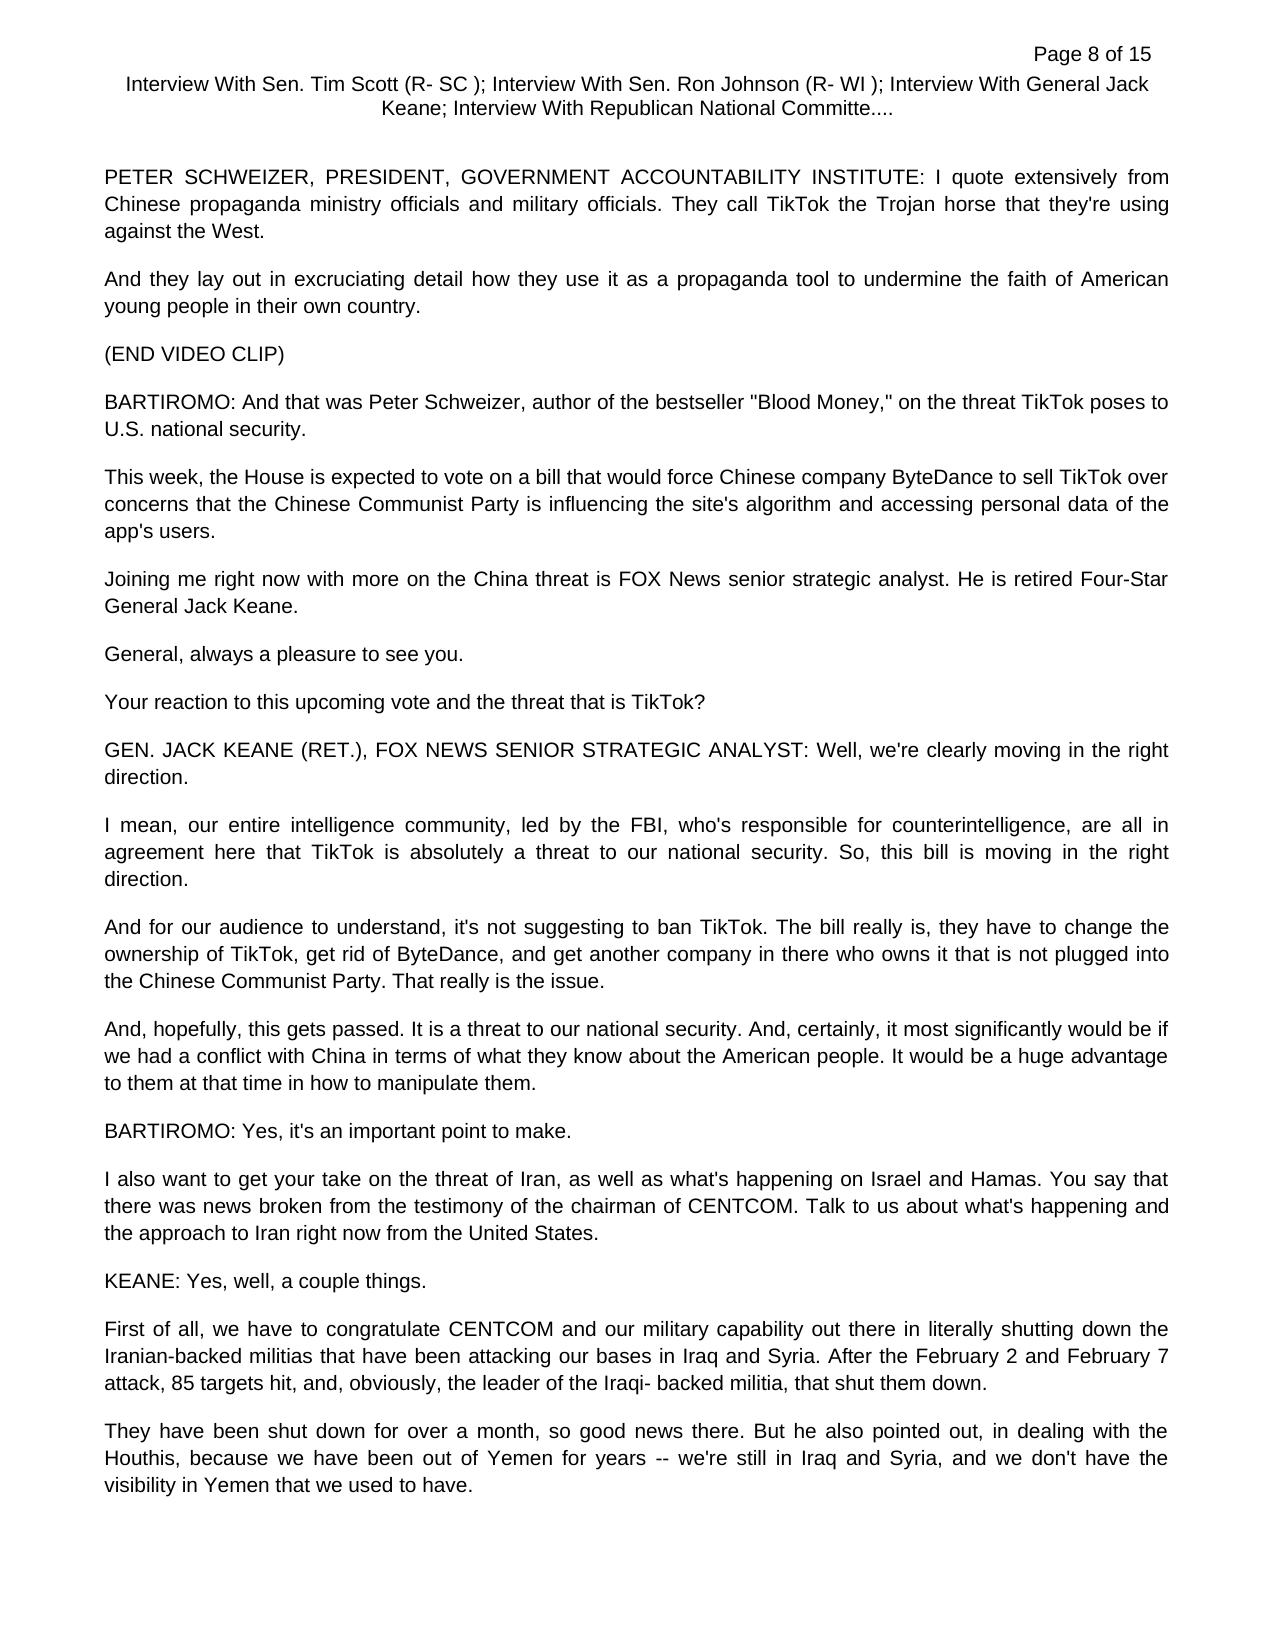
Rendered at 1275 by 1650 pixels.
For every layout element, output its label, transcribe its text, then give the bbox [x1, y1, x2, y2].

text General, always a pleasure to see you. [104, 638, 1171, 666]
text I mean, our entire intelligence community, led by the FBI, who's responsible for counterintelligence, are all in agreement here that TikTok is absolutely a threat to our national security. So, this bill is moving in the right direction. [104, 809, 1171, 891]
text KEANE: Yes, well, a couple things. [104, 1266, 1171, 1293]
text BARTIROMO: Yes, it's an important point to make. [104, 1116, 1171, 1143]
text First of all, we have to congratulate CENTCOM and our military capability out there in literally shutting down the Iranian-backed militias that have been attacking our bases in Iraq and Syria. After the February 2 and February 7 attack, 85 targets hit, and, obviously, the leader of the Iraqi- backed militia, that shut them down. [104, 1313, 1171, 1395]
text BARTIROMO: And that was Peter Schweizer, author of the bestseller "Blood Money," on the threat TikTok poses to U.S. national security. [104, 386, 1171, 441]
text This week, the House is expected to vote on a bill that would force Chinese company ByteDance to sell TikTok over concerns that the Chinese Communist Party is influencing the site's algorithm and accessing personal data of the app's users. [104, 461, 1171, 543]
text Your reaction to this upcoming vote and the threat that is TikTok? [104, 686, 1171, 713]
text And, hopefully, this gets passed. It is a threat to our national security. And, certainly, it most significantly would be if we had a conflict with China in terms of what they know about the American people. It would be a huge advantage to them at that time in how to manipulate them. [104, 1013, 1171, 1095]
text (END VIDEO CLIP) [104, 338, 1171, 366]
text GEN. JACK KEANE (RET.), FOX NEWS SENIOR STRATEGIC ANALYST: Well, we're clearly moving in the right direction. [104, 734, 1171, 788]
text I also want to get your take on the threat of Iran, as well as what's happening on Israel and Hamas. You say that there was news broken from the testimony of the chairman of CENTCOM. Talk to us about what's happening and the approach to Iran right now from the United States. [104, 1163, 1171, 1245]
text Joining me right now with more on the China threat is FOX News senior strategic analyst. He is retired Four-Star General Jack Keane. [104, 563, 1171, 618]
text PETER SCHWEIZER, PRESIDENT, GOVERNMENT ACCOUNTABILITY INSTITUTE: I quote extensively from Chinese propaganda ministry officials and military officials. They call TikTok the Trojan horse that they're using against the West. [104, 161, 1171, 243]
text And they lay out in excruciating detail how they use it as a propaganda tool to undermine the faith of American young people in their own country. [104, 263, 1171, 318]
text And for our audience to understand, it's not suggesting to ban TikTok. The bill really is, they have to change the ownership of TikTok, get rid of ByteDance, and get another company in there who owns it that is not plugged into the Chinese Communist Party. That really is the issue. [104, 911, 1171, 993]
text They have been shut down for over a month, so good news there. But he also pointed out, in dealing with the Houthis, because we have been out of Yemen for years -- we're still in Iraq and Syria, and we don't have the visibility in Yemen that we used to have. [104, 1416, 1171, 1497]
